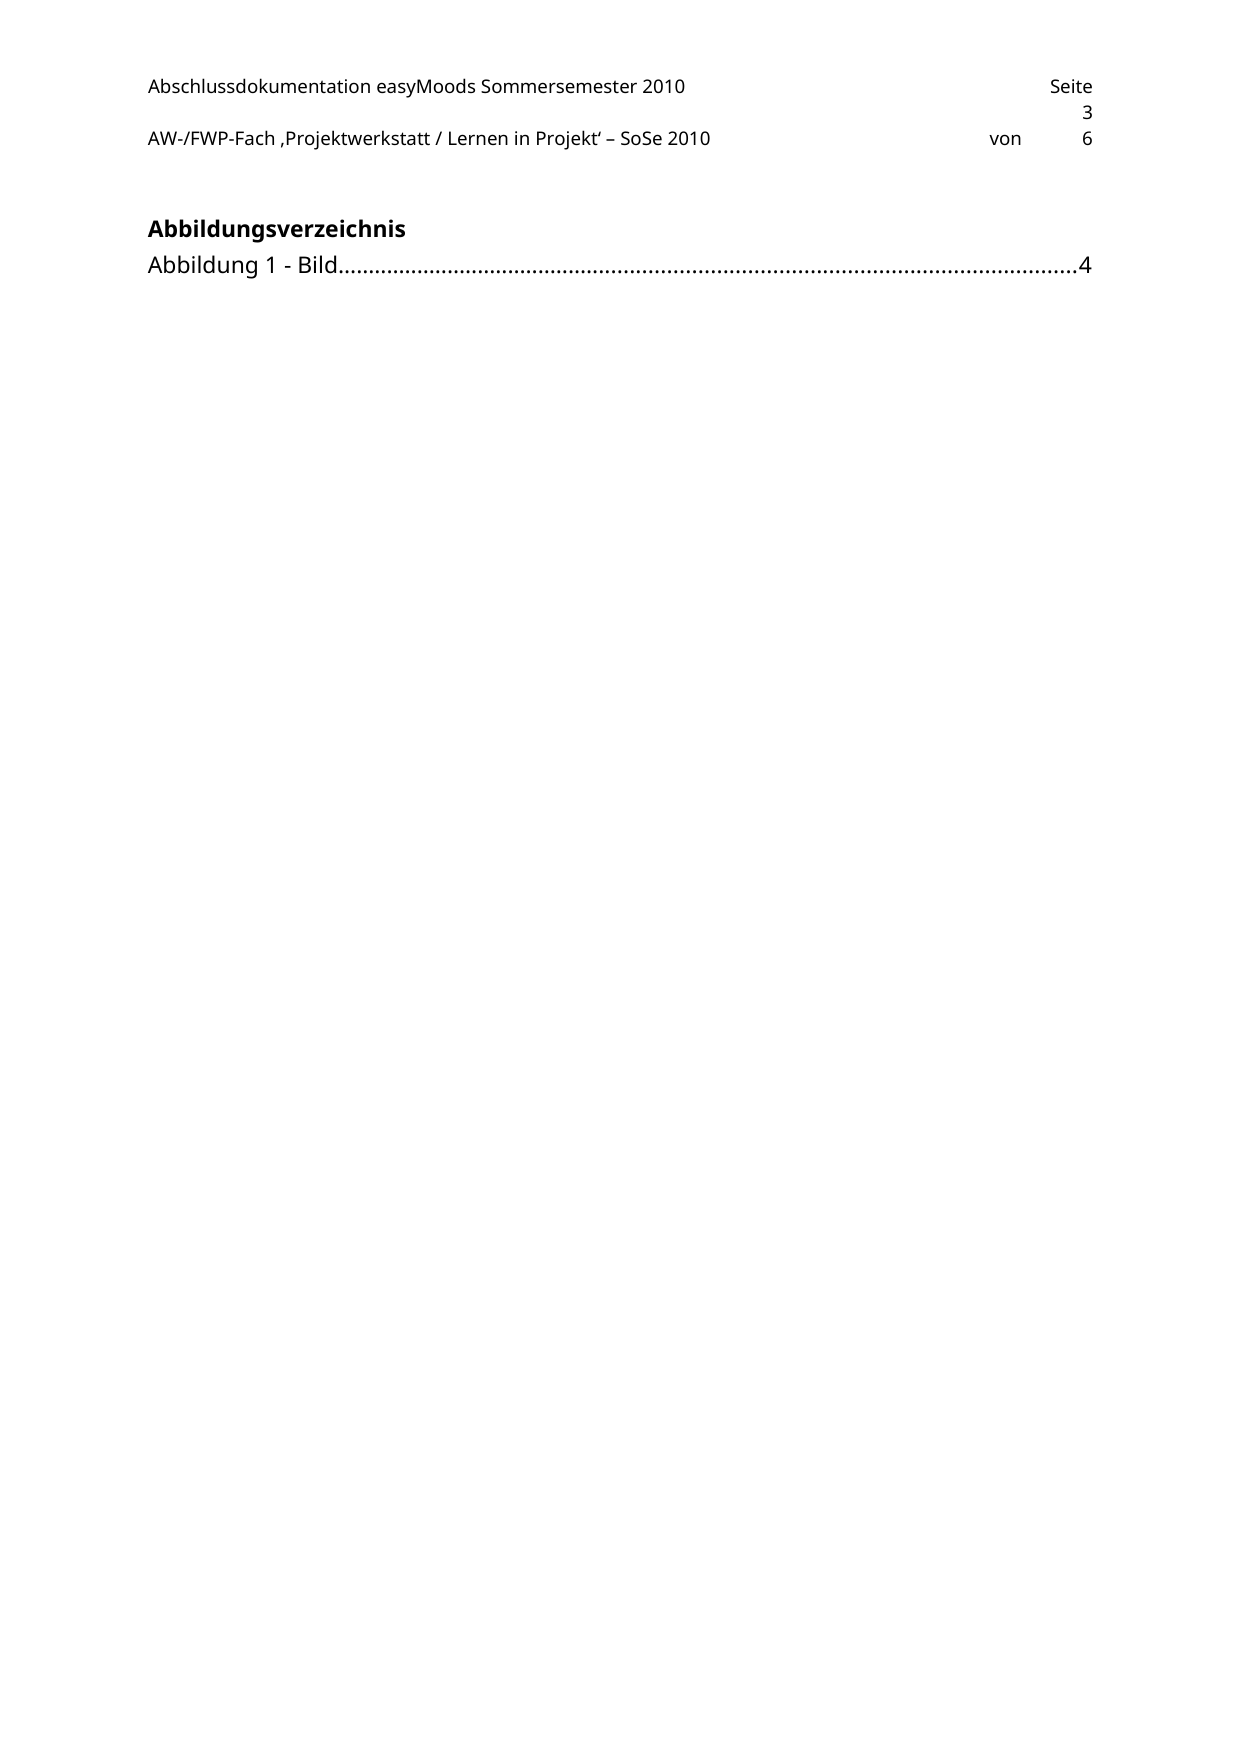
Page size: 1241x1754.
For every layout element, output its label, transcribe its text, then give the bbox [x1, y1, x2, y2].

text Abbildung 1 - Bild 4 [148, 249, 1093, 281]
subtitle Abbildungsverzeichnis [148, 213, 1093, 244]
